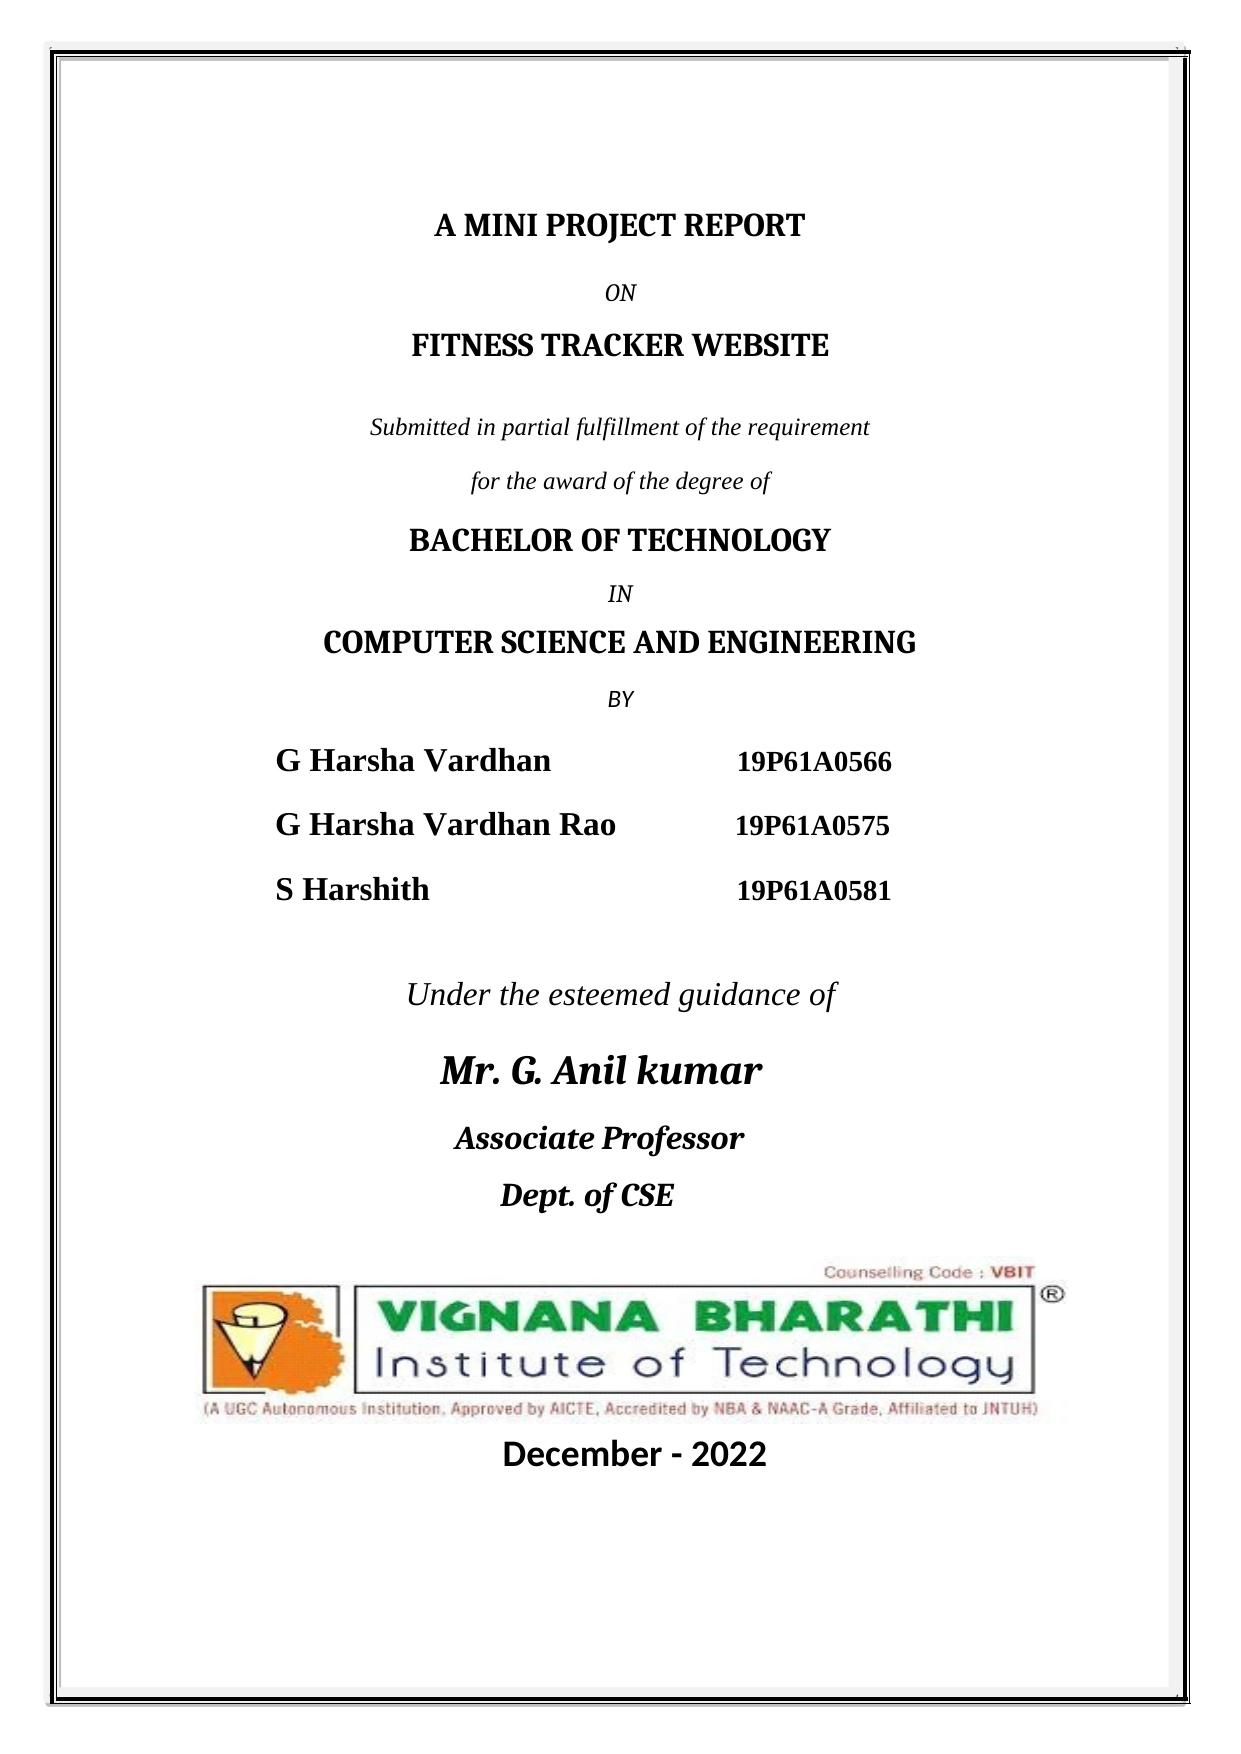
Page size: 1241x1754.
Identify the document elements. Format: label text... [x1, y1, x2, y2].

text G Harsha Vardhan 19P61A0566 [257, 740, 899, 778]
picture [54, 54, 1189, 1703]
subtitle FITNESS TRACKER WEBSITE [399, 326, 841, 364]
text December - 2022 [121, 1430, 1148, 1476]
text IN [370, 580, 870, 609]
picture [40, 38, 1189, 1710]
subtitle BACHELOR OF TECHNOLOGY [399, 520, 841, 559]
text G Harsha Vardhan Rao 19P61A0575 [257, 804, 899, 843]
text Under the esteemed guidance of [399, 974, 841, 1013]
text Mr. G. Anil kumar [331, 1047, 870, 1095]
subtitle A MINI PROJECT REPORT [370, 206, 870, 245]
text S Harshith 19P61A0581 [257, 869, 899, 907]
text BY [370, 683, 871, 714]
subtitle COMPUTER SCIENCE AND ENGINEERING [189, 624, 1050, 662]
text Associate Professor Dept. of CSE [455, 1119, 748, 1215]
text ON [370, 279, 871, 307]
text Submitted in partial fulfillment of the requirement for the award of the degree of [370, 412, 870, 495]
